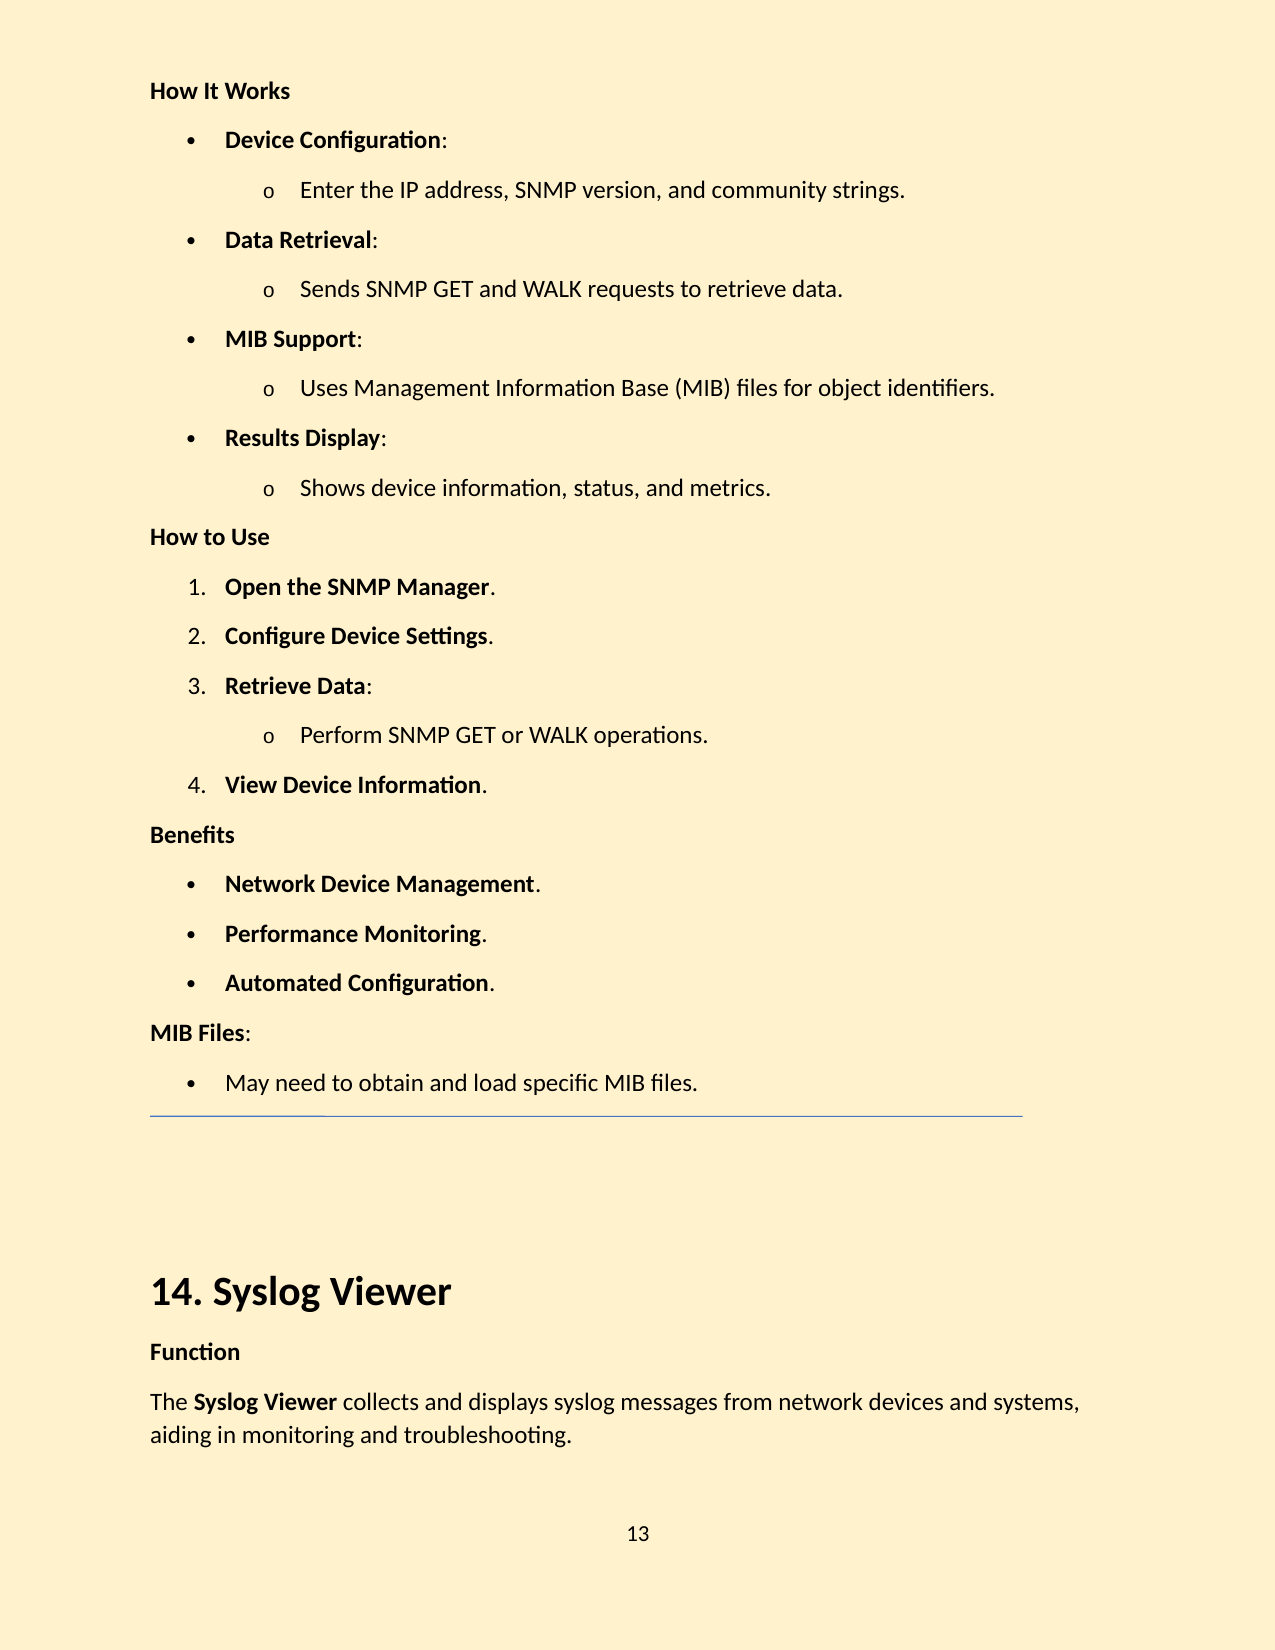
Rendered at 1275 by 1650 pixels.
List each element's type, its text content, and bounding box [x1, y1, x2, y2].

text Function [150, 1337, 1125, 1367]
text The Syslog Viewer collects and displays syslog messages from network devices and systems, aiding in monitoring and troubleshooting. [150, 1386, 1125, 1449]
list Uses Management Information Base (MIB) files for object identifiers. [262, 372, 1125, 403]
list Enter the IP address, SNMP version, and community strings. [262, 174, 1125, 205]
list Retrieve Data: [187, 670, 1125, 701]
list Device Configuration: [187, 124, 1125, 155]
text MIB Files: [150, 1017, 1125, 1048]
list Automated Configuration. [187, 967, 1125, 998]
list Configure Device Settings. [187, 620, 1125, 651]
list May need to obtain and load specific MIB files. [187, 1067, 1125, 1097]
text How to Use [150, 521, 1125, 552]
list Perform SNMP GET or WALK operations. [262, 719, 1125, 750]
text How It Works [150, 75, 1125, 106]
list Shows device information, status, and metrics. [262, 472, 1125, 502]
text Benefits [150, 819, 1125, 849]
list Sends SNMP GET and WALK requests to retrieve data. [262, 273, 1125, 304]
list MIB Support: [187, 323, 1125, 353]
list Results Display: [187, 422, 1125, 453]
list View Device Information. [187, 769, 1125, 800]
list Network Device Management. [187, 868, 1125, 899]
list Performance Monitoring. [187, 918, 1125, 948]
list Open the SNMP Manager. [187, 571, 1125, 601]
text 14. Syslog Viewer [150, 1265, 1125, 1316]
list Data Retrieval: [187, 224, 1125, 254]
